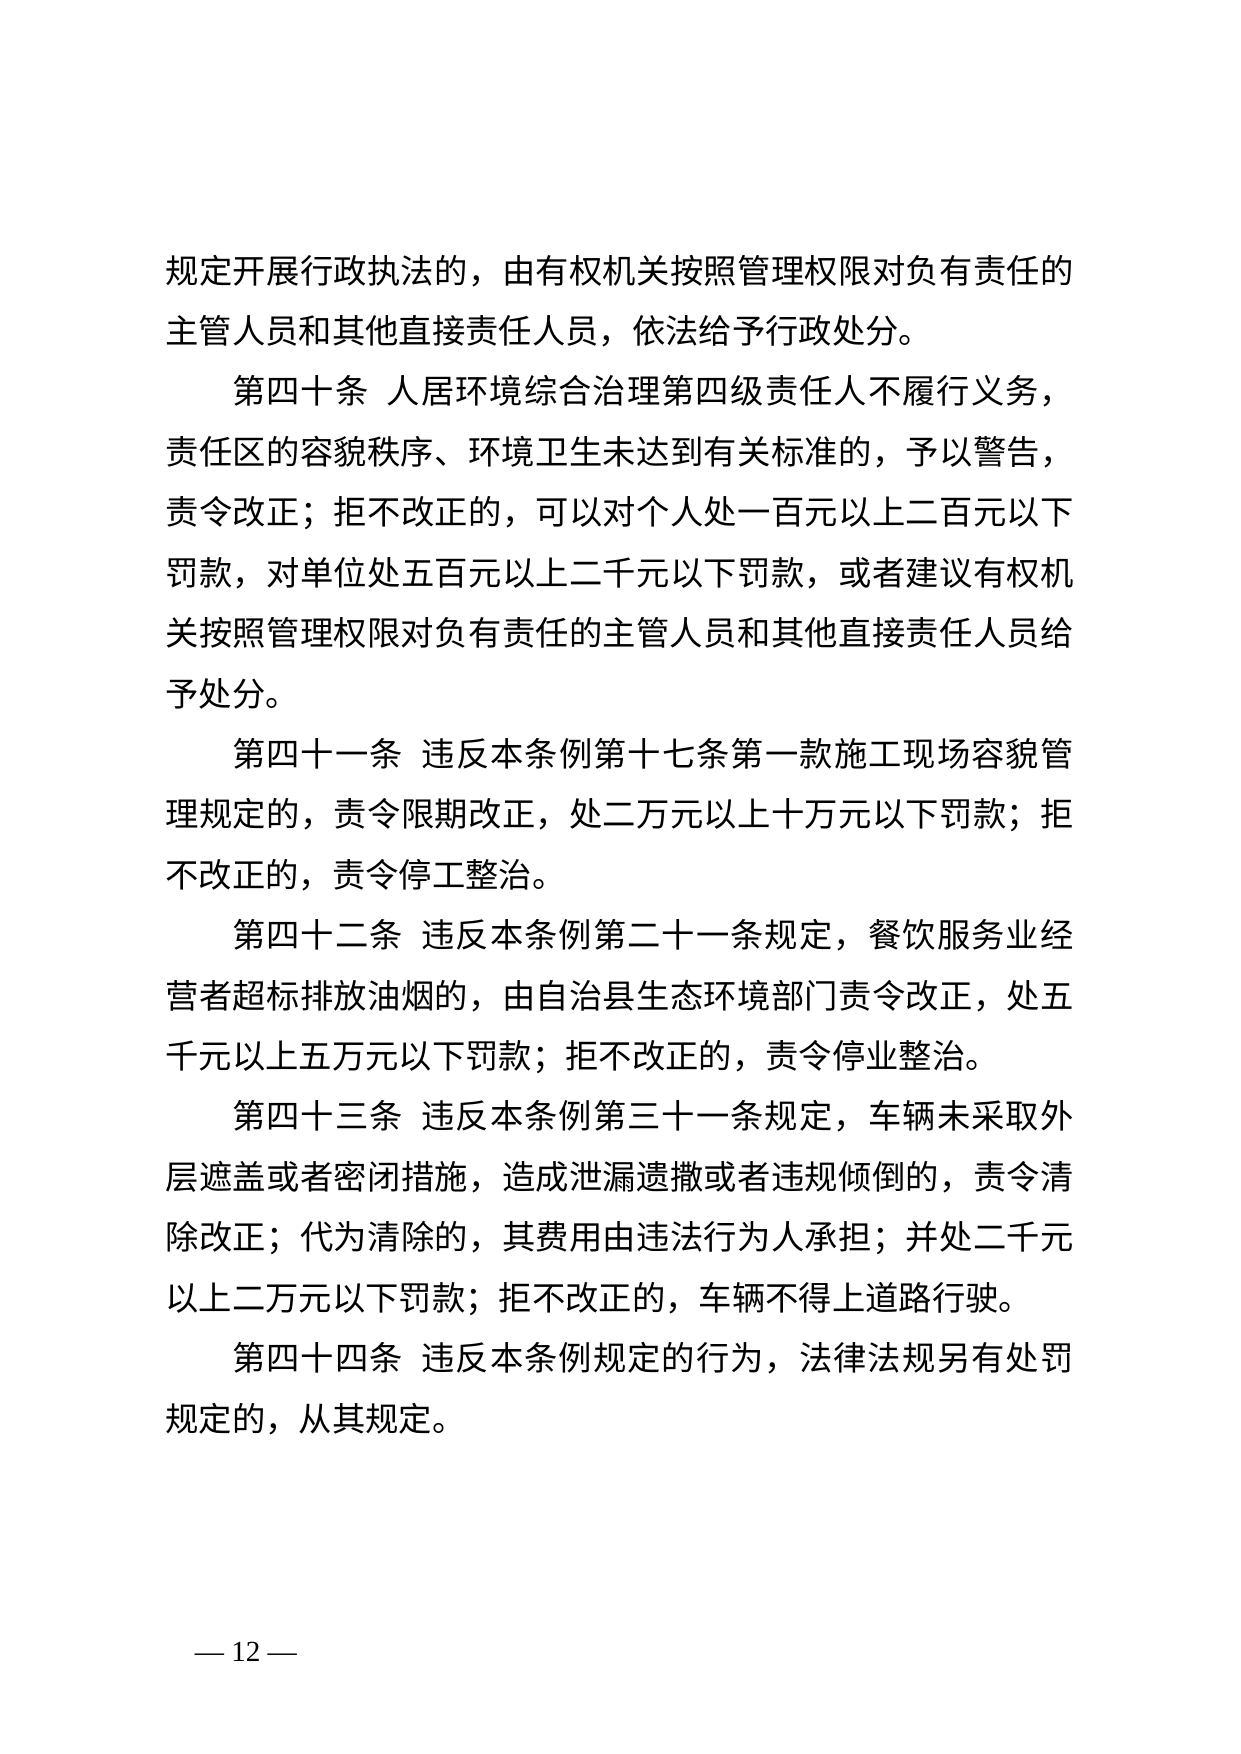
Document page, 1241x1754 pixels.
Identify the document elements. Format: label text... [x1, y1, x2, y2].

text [165, 235, 1075, 356]
text 第四十二条 违反本条例第二十一条规定，餐饮服务业经营者超标排放油烟的，由自治县生态环境部门责令改正，处五千元以上五万元以下罚款；拒不改正的，责令停业整治。 [165, 899, 1075, 1081]
text 第四十一条 违反本条例第十七条第一款施工现场容貌管理规定的，责令限期改正，处二万元以上十万元以下罚款；拒不改正的，责令停工整治。 [165, 718, 1075, 899]
text 第四十条 人居环境综合治理第四级责任人不履行义务，责任区的容貌秩序、环境卫生未达到有关标准的，予以警告，责令改正；拒不改正的，可以对个人处一百元以上二百元以下罚款，对单位处五百元以上二千元以下罚款，或者建议有权机关按照管理权限对负有责任的主管人员和其他直接责任人员给予处分。 [165, 356, 1075, 718]
text 第四十三条 违反本条例第三十一条规定，车辆未采取外层遮盖或者密闭措施，造成泄漏遗撒或者违规倾倒的，责令清除改正；代为清除的，其费用由违法行为人承担；并处二千元以上二万元以下罚款；拒不改正的，车辆不得上道路行驶。 [165, 1081, 1075, 1322]
text 第四十四条 违反本条例规定的行为，法律法规另有处罚规定的，从其规定。 [165, 1322, 1075, 1443]
